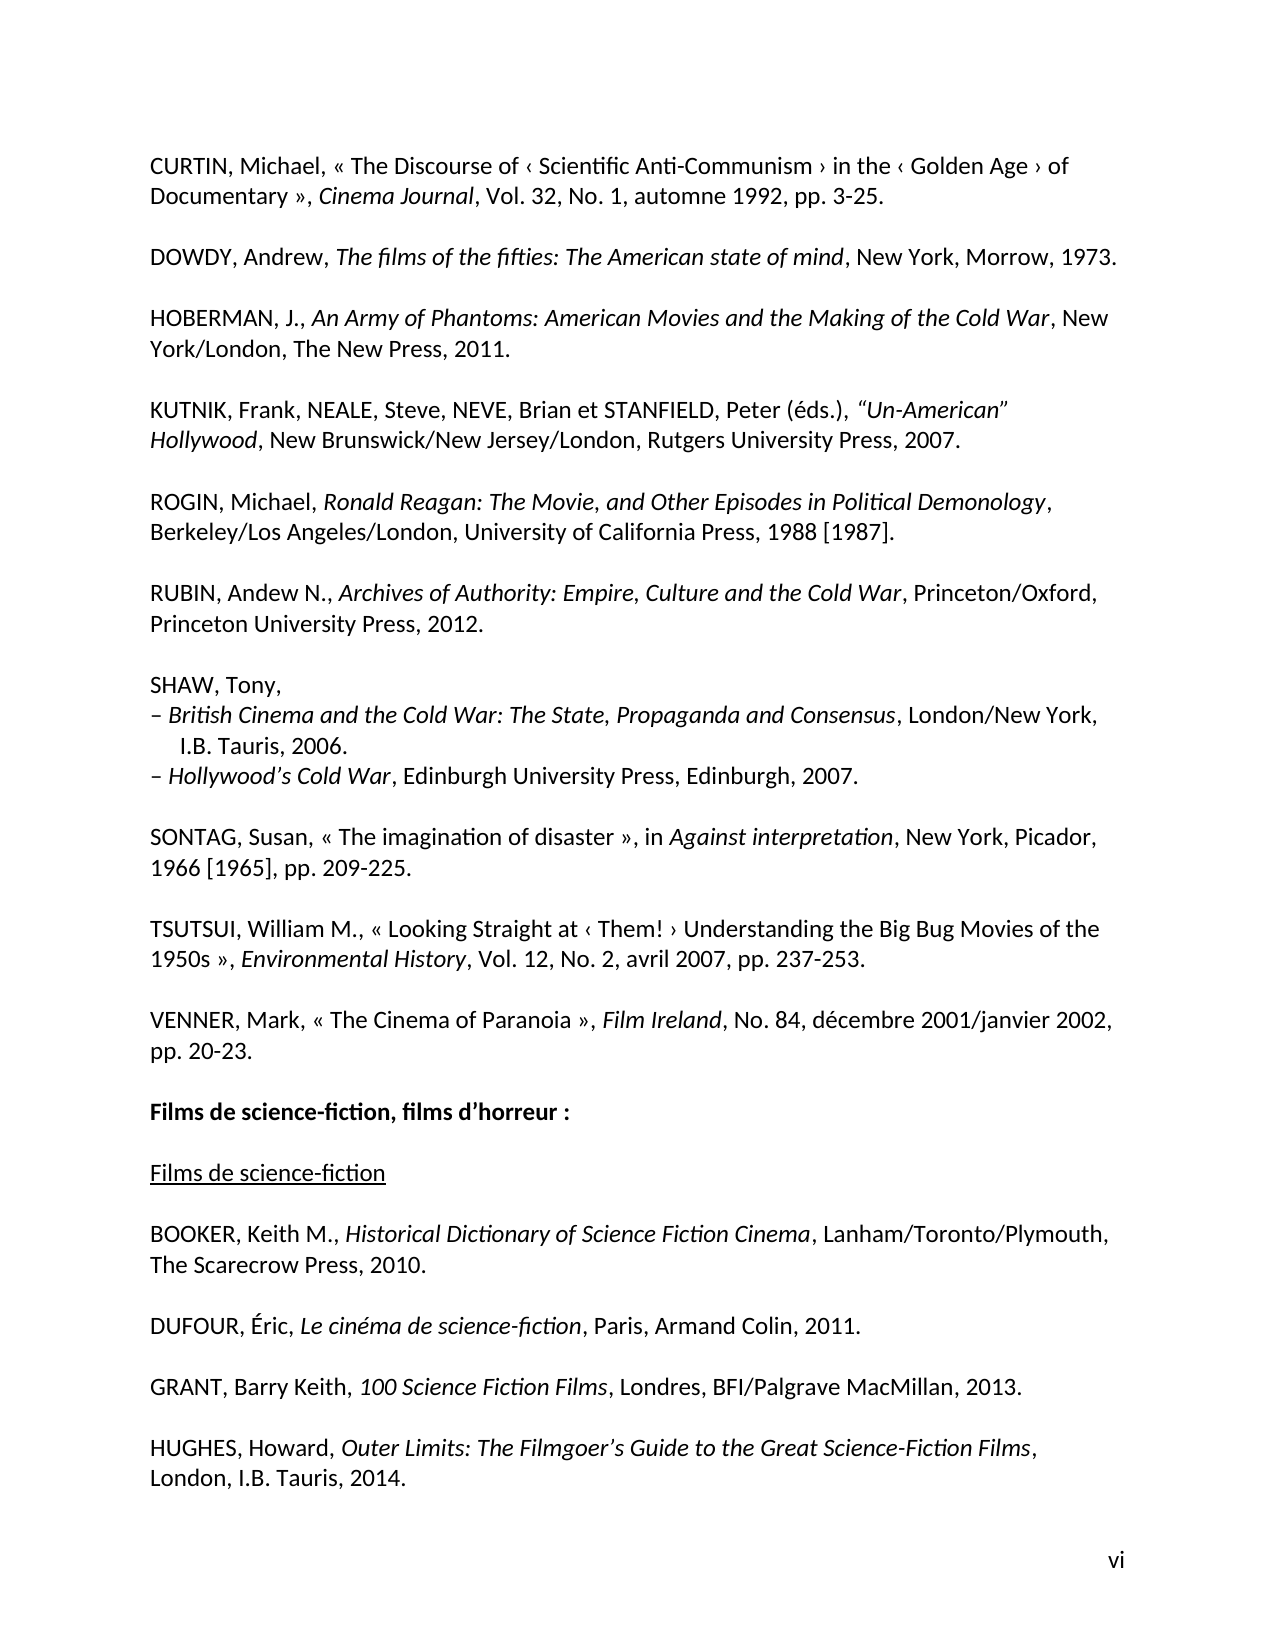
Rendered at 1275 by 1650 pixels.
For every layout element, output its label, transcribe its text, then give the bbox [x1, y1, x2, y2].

text HUGHES, Howard, Outer Limits: The Filmgoer’s Guide to the Great Science-Fiction Films, London, I.B. Tauris, 2014. [150, 1432, 1125, 1493]
text GRANT, Barry Keith, 100 Science Fiction Films, Londres, BFI/Palgrave MacMillan, 2013. [150, 1371, 1125, 1401]
text – Hollywood’s Cold War, Edinburgh University Press, Edinburgh, 2007. [150, 760, 1125, 791]
text VENNER, Mark, « The Cinema of Paranoia », Film Ireland, No. 84, décembre 2001/janvier 2002, pp. 20-23. [150, 1004, 1125, 1066]
text DOWDY, Andrew, The films of the fifties: The American state of mind, New York, Morrow, 1973. [150, 242, 1125, 272]
text – British Cinema and the Cold War: The State, Propaganda and Consensus, London/New York, I.B. Tauris, 2006. [150, 699, 1125, 760]
text HOBERMAN, J., An Army of Phantoms: American Movies and the Making of the Cold War, New York/London, The New Press, 2011. [150, 303, 1125, 364]
text BOOKER, Keith M., Historical Dictionary of Science Fiction Cinema, Lanham/Toronto/Plymouth, The Scarecrow Press, 2010. [150, 1218, 1125, 1279]
text SHAW, Tony, [150, 669, 1125, 699]
text ROGIN, Michael, Ronald Reagan: The Movie, and Other Episodes in Political Demonology, Berkeley/Los Angeles/London, University of California Press, 1988 [1987]. [150, 486, 1125, 547]
text SONTAG, Susan, « The imagination of disaster », in Against interpretation, New York, Picador, 1966 [1965], pp. 209-225. [150, 821, 1125, 882]
text KUTNIK, Frank, NEALE, Steve, NEVE, Brian et STANFIELD, Peter (éds.), “Un-American” Hollywood, New Brunswick/New Jersey/London, Rutgers University Press, 2007. [150, 394, 1125, 455]
text Films de science-fiction [150, 1157, 1125, 1188]
text DUFOUR, Éric, Le cinéma de science-fiction, Paris, Armand Colin, 2011. [150, 1310, 1125, 1340]
text CURTIN, Michael, « The Discourse of ‹ Scientific Anti-Communism › in the ‹ Golden Age › of Documentary », Cinema Journal, Vol. 32, No. 1, automne 1992, pp. 3-25. [150, 150, 1125, 211]
text RUBIN, Andew N., Archives of Authority: Empire, Culture and the Cold War, Princeton/Oxford, Princeton University Press, 2012. [150, 577, 1125, 638]
text TSUTSUI, William M., « Looking Straight at ‹ Them! › Understanding the Big Bug Movies of the 1950s », Environmental History, Vol. 12, No. 2, avril 2007, pp. 237-253. [150, 913, 1125, 974]
text Films de science-fiction, films d’horreur : [150, 1096, 1125, 1127]
